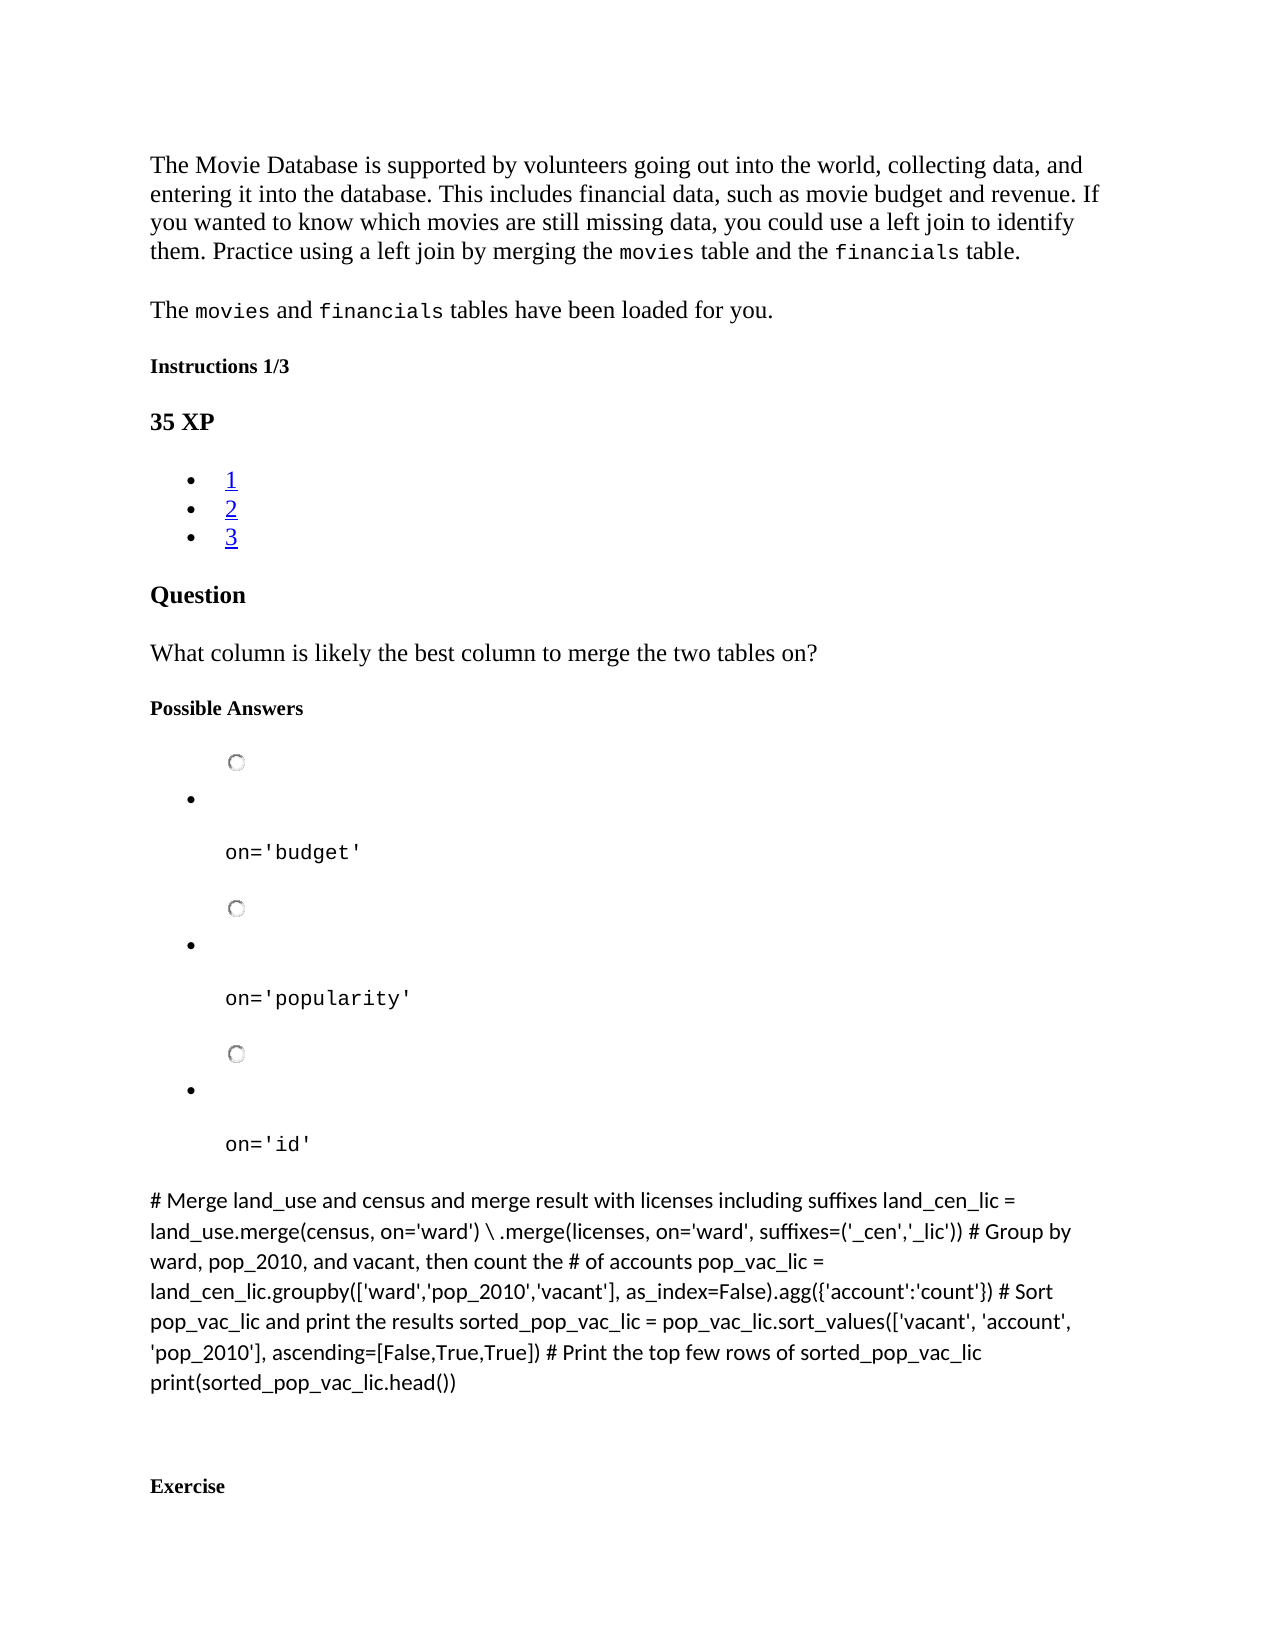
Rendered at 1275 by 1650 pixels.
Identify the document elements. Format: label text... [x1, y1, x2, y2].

text Possible Answers [150, 696, 1125, 720]
text The Movie Database is supported by volunteers going out into the world, collecting data, and entering it into the database. This includes financial data, such as movie budget and revenue. If you wanted to know which movies are still missing data, you could use a left join to identify them. Practice using a left join by merging the movies table and the financials table. [150, 150, 1125, 266]
text 35 XP [150, 407, 1125, 436]
text Exercise [150, 1474, 1125, 1498]
text Instructions 1/3 [150, 354, 1125, 378]
list 1 [187, 465, 1125, 494]
text The movies and financials tables have been loaded for you. [150, 295, 1125, 324]
text What column is likely the best column to merge the two tables on? [150, 638, 1125, 667]
list 3 [187, 522, 1125, 551]
text on='id' [225, 1134, 1125, 1157]
list 2 [187, 494, 1125, 522]
text # Merge land_use and census and merge result with licenses including suffixes land_cen_lic = land_use.merge(census, on='ward') \ .merge(licenses, on='ward', suffixes=('_cen','_lic')) # Group by ward, pop_2010, and vacant, then count the # of accounts pop_vac_lic = land_cen_lic.groupby(['ward','pop_2010','vacant'], as_index=False).agg({'account':'count'}) # Sort pop_vac_lic and print the results sorted_pop_vac_lic = pop_vac_lic.sort_values(['vacant', 'account', 'pop_2010'], ascending=[False,True,True]) # Print the top few rows of sorted_pop_vac_lic print(sorted_pop_vac_lic.head()) [150, 1187, 1125, 1396]
text on='popularity' [225, 988, 1125, 1012]
text on='budget' [225, 842, 1125, 866]
text Question [150, 580, 1125, 609]
